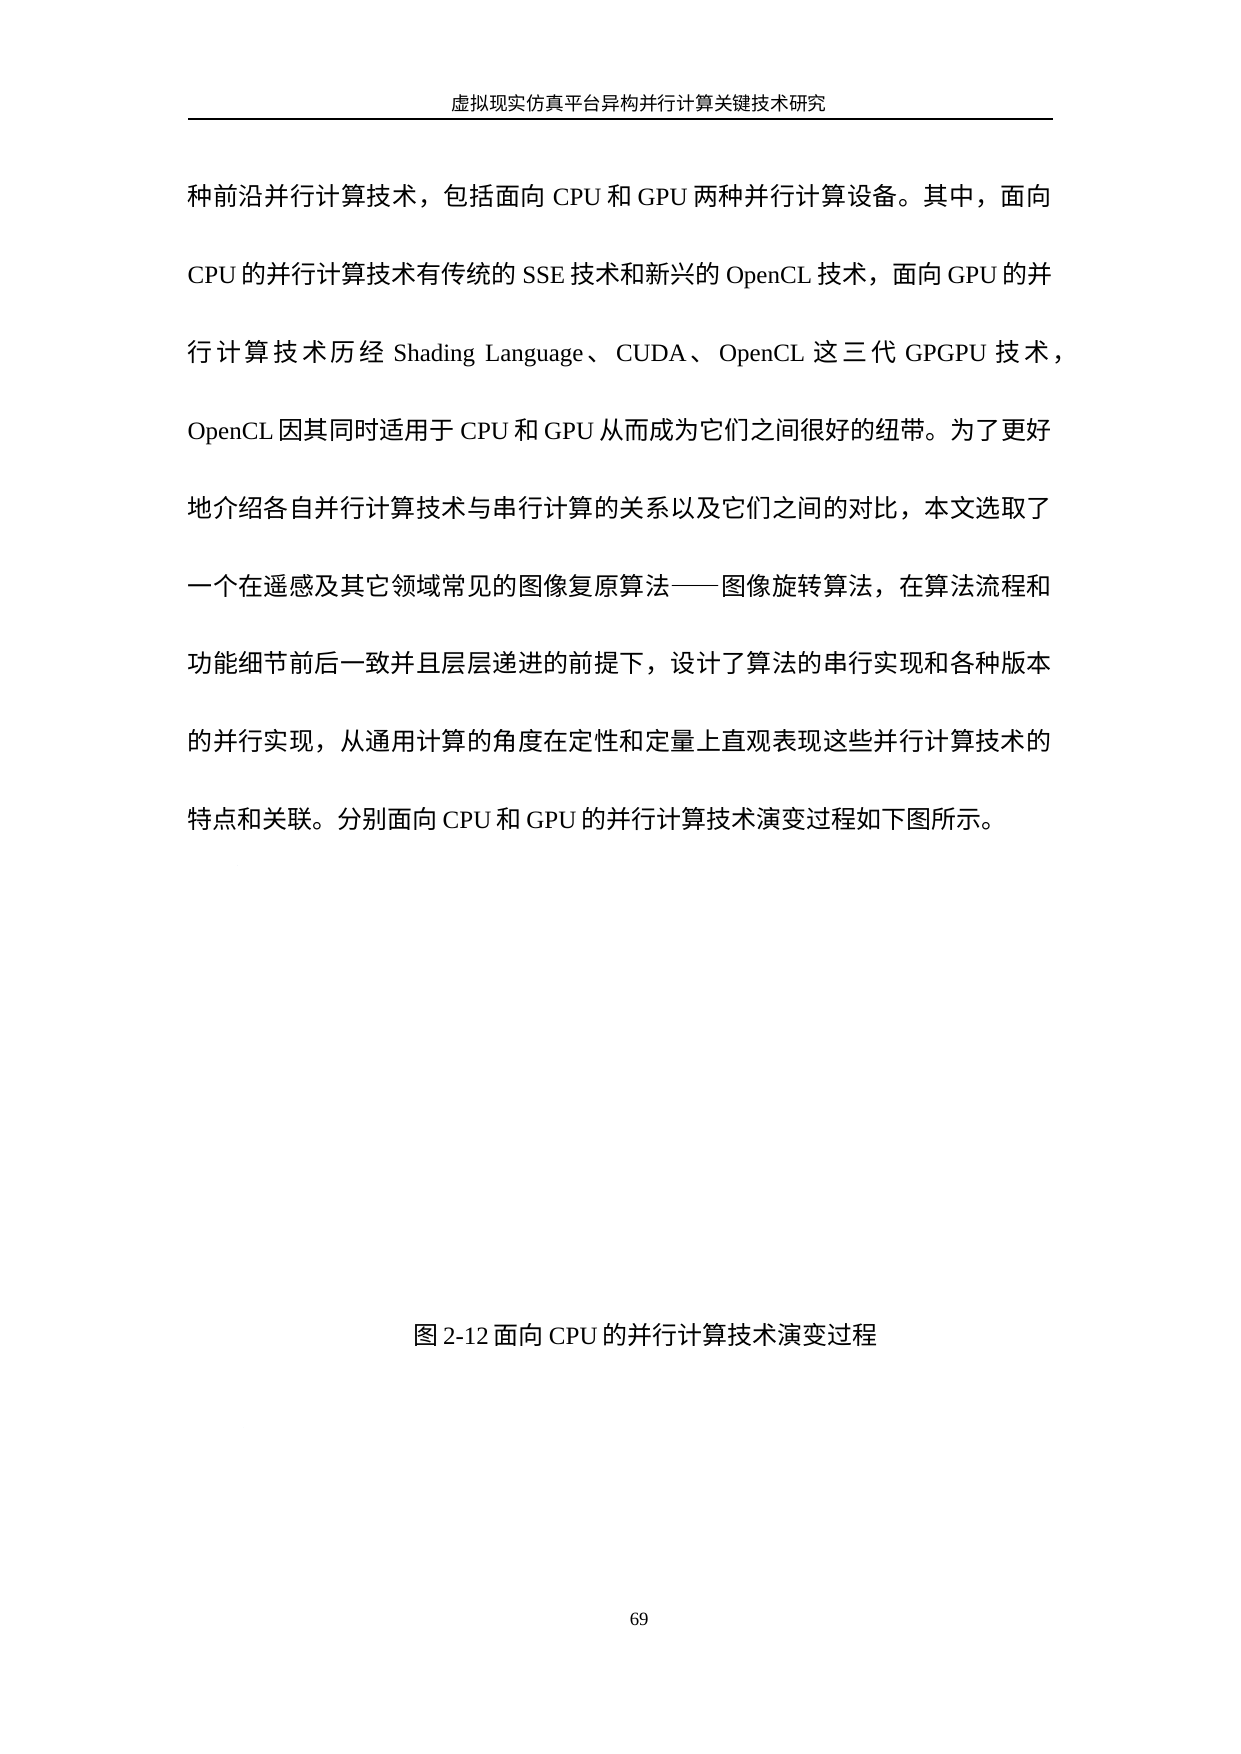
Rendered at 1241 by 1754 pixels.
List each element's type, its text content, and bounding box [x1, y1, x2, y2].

text 图2-12面向CPU的并行计算技术演变过程 [187, 1301, 1053, 1366]
